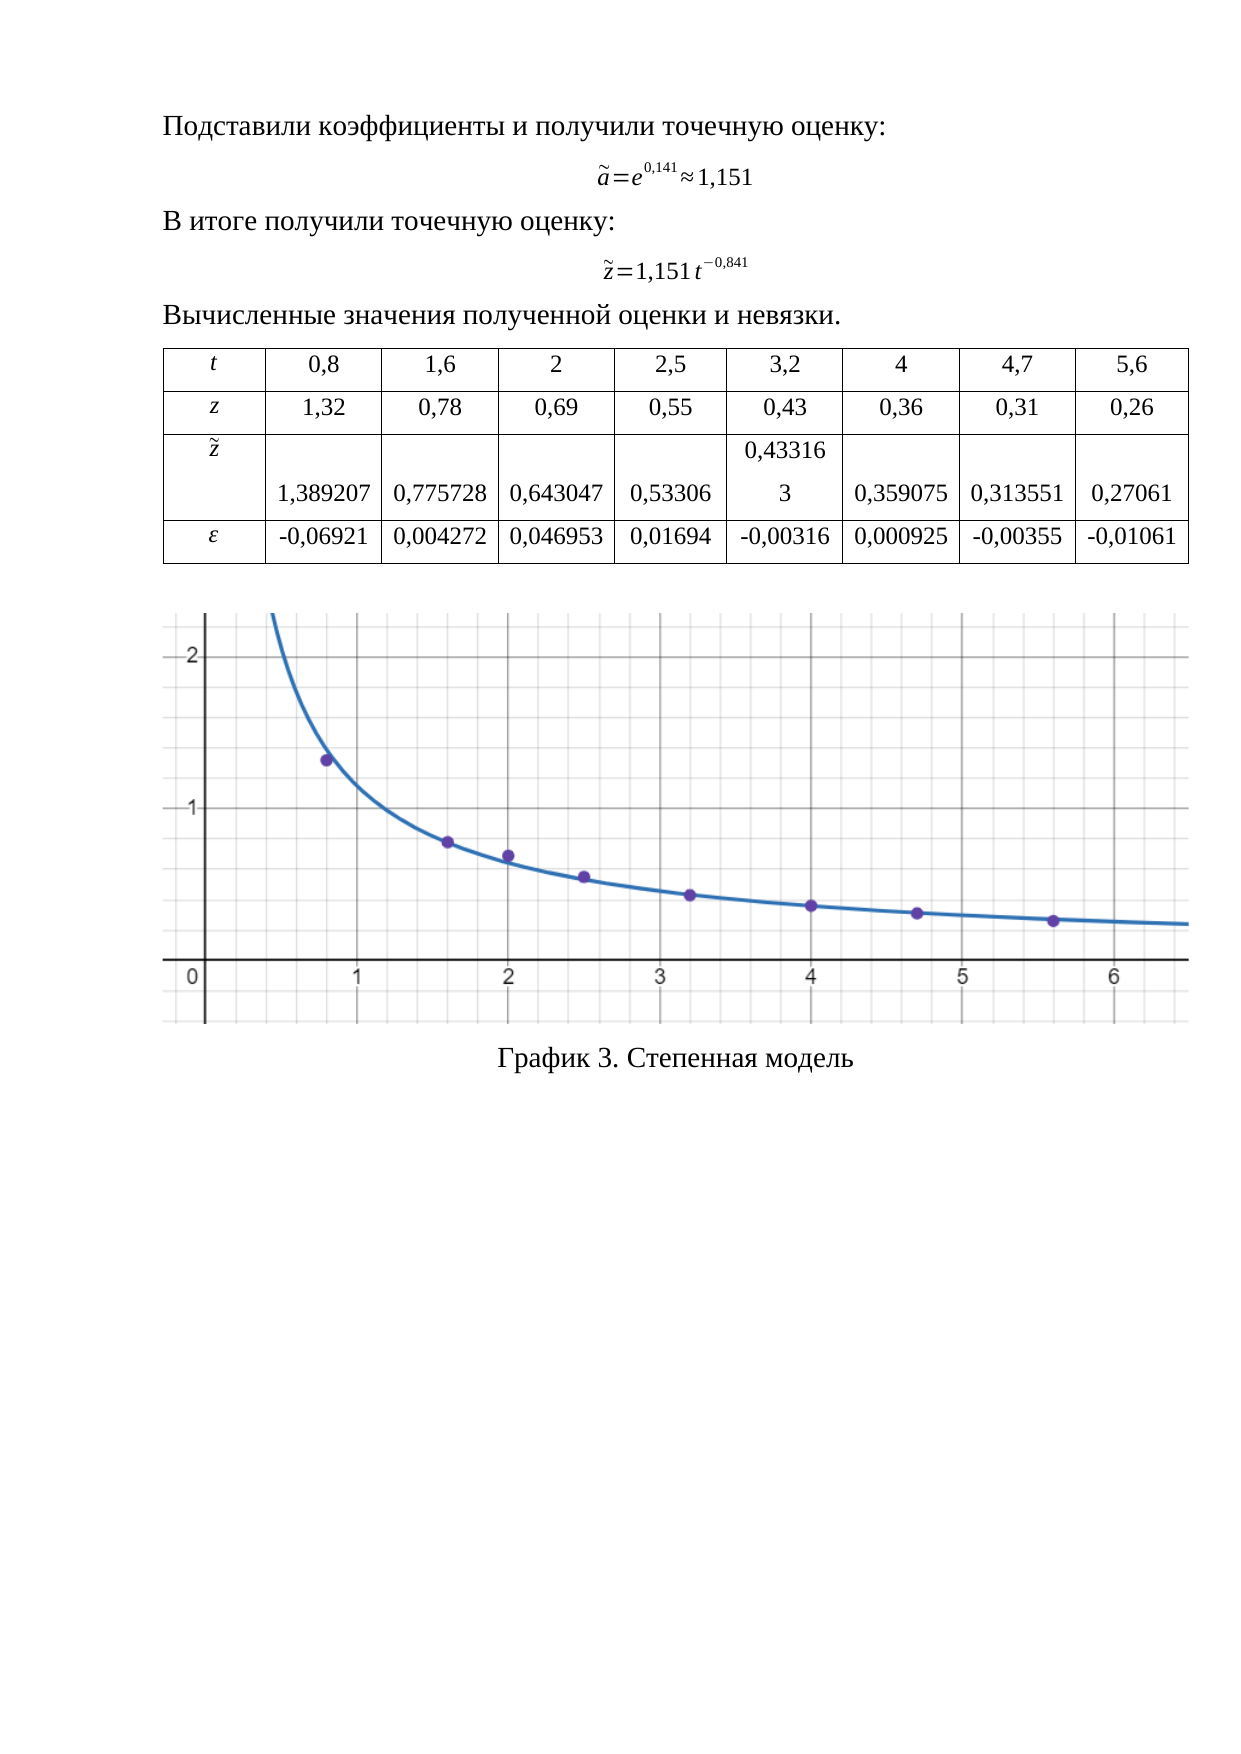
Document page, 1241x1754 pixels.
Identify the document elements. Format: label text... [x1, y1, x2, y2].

table_cell 0,004272 [382, 521, 498, 563]
text График 3. Степенная модель [162, 1024, 1188, 1074]
table_header 0,8 [266, 349, 381, 391]
table_cell -0,00316 [727, 521, 842, 563]
table_cell [164, 521, 265, 563]
table_header 1,6 [382, 349, 498, 391]
text Вычисленные значения полученной оценки и невязки. [162, 297, 1188, 331]
table_cell 0,55 [615, 392, 726, 434]
table_cell 1,32 [266, 392, 381, 434]
text В итоге получили точечную оценку: [162, 203, 1188, 236]
table_cell 0,01694 [615, 521, 726, 563]
table_header 2,5 [615, 349, 726, 391]
table_cell [164, 392, 265, 434]
table_cell 0,643047 [499, 435, 614, 520]
table_cell 0,000925 [843, 521, 959, 563]
table_header [164, 349, 265, 391]
table_cell 1,389207 [266, 435, 381, 520]
table_cell 0,69 [499, 392, 614, 434]
table_header 5,6 [1076, 349, 1188, 391]
table_cell -0,01061 [1076, 521, 1188, 563]
table_cell 0,046953 [499, 521, 614, 563]
table_cell 0,775728 [382, 435, 498, 520]
table_cell 0,27061 [1076, 435, 1188, 520]
table_cell 0,26 [1076, 392, 1188, 434]
table_cell 0,31 [960, 392, 1075, 434]
table_header 2 [499, 349, 614, 391]
table_cell 0,78 [382, 392, 498, 434]
table_cell 0,43 [727, 392, 842, 434]
table_cell -0,00355 [960, 521, 1075, 563]
table_cell 0,313551 [960, 435, 1075, 520]
table_header 4,7 [960, 349, 1075, 391]
table_cell -0,06921 [266, 521, 381, 563]
table_cell 0,433163 [727, 435, 842, 520]
table_header 3,2 [727, 349, 842, 391]
picture [162, 613, 1189, 1024]
table_cell 0,36 [843, 392, 959, 434]
table_cell [164, 435, 265, 520]
table_cell 0,359075 [843, 435, 959, 520]
table_cell 0,53306 [615, 435, 726, 520]
text Подставили коэффициенты и получили точечную оценку: [162, 108, 1188, 142]
table_header 4 [843, 349, 959, 391]
